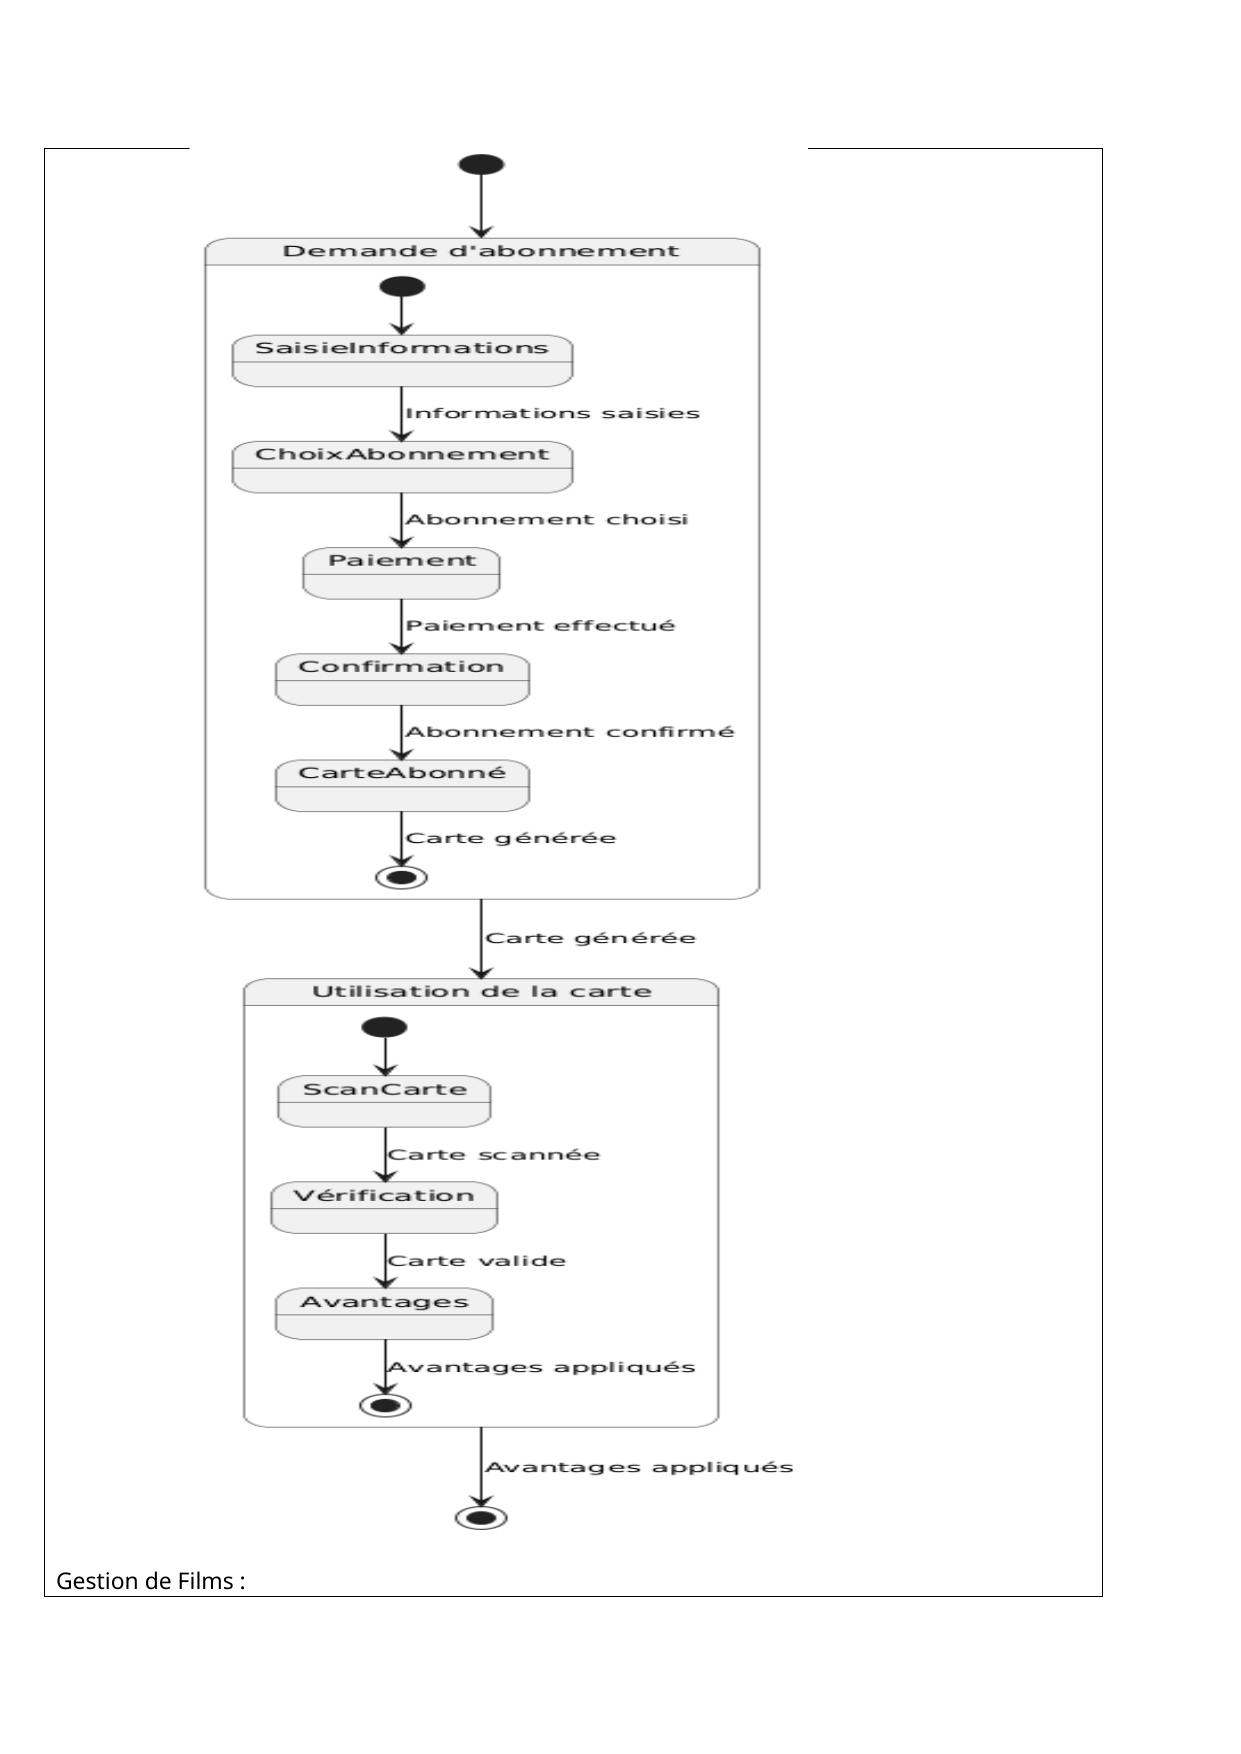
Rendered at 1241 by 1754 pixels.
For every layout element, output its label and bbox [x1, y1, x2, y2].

table_cell [45, 149, 1102, 1596]
